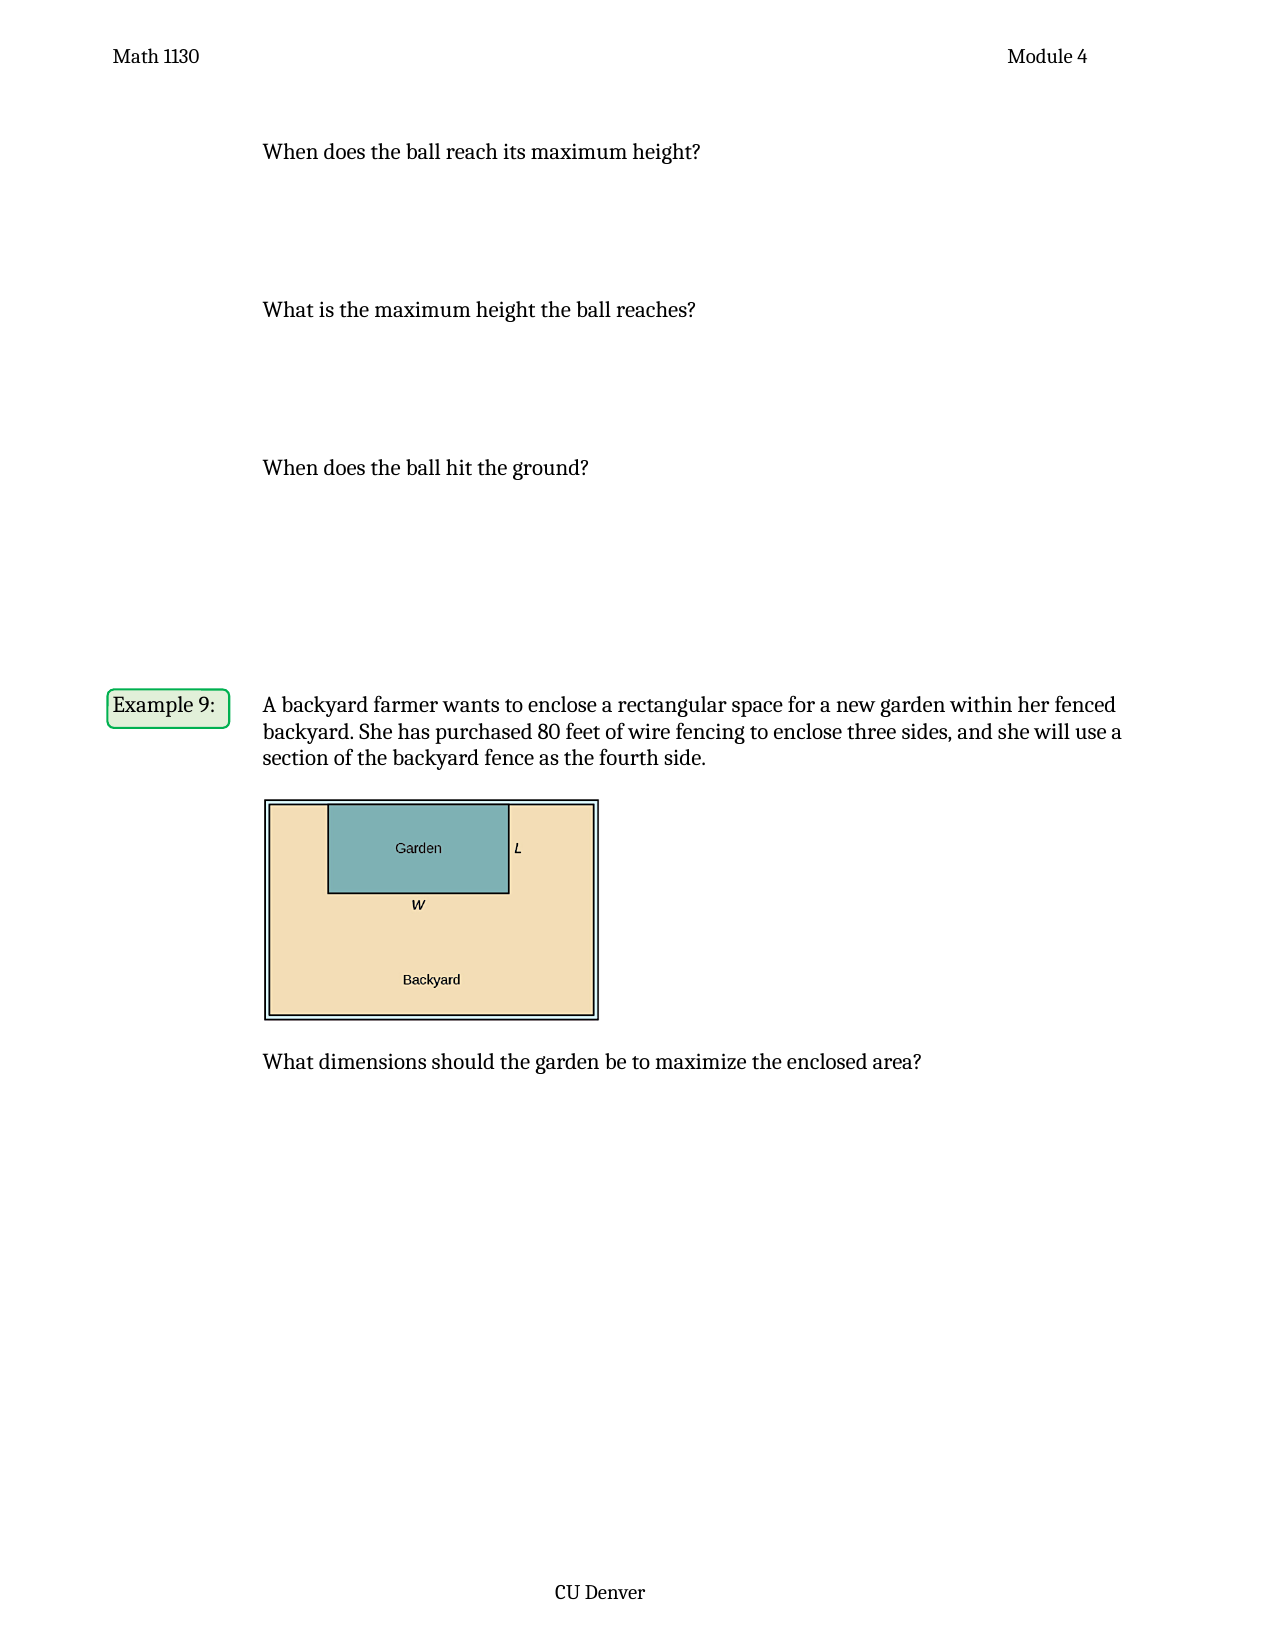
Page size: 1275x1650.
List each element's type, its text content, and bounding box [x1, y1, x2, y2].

text What is the maximum height the ball reaches? [112, 297, 1162, 323]
text When does the ball reach its maximum height? [262, 139, 1162, 165]
text When does the ball hit the ground? [112, 455, 1162, 481]
text What dimensions should the garden be to maximize the enclosed area? [187, 1049, 1162, 1076]
text Example 9: A backyard farmer wants to enclose a rectangular space for a new garden within her fenced backyard. She has purchased 80 feet of wire fencing to enclose three sides, and she will use a section of the backyard fence as the fourth side. [112, 692, 1162, 771]
picture [262, 797, 601, 1023]
